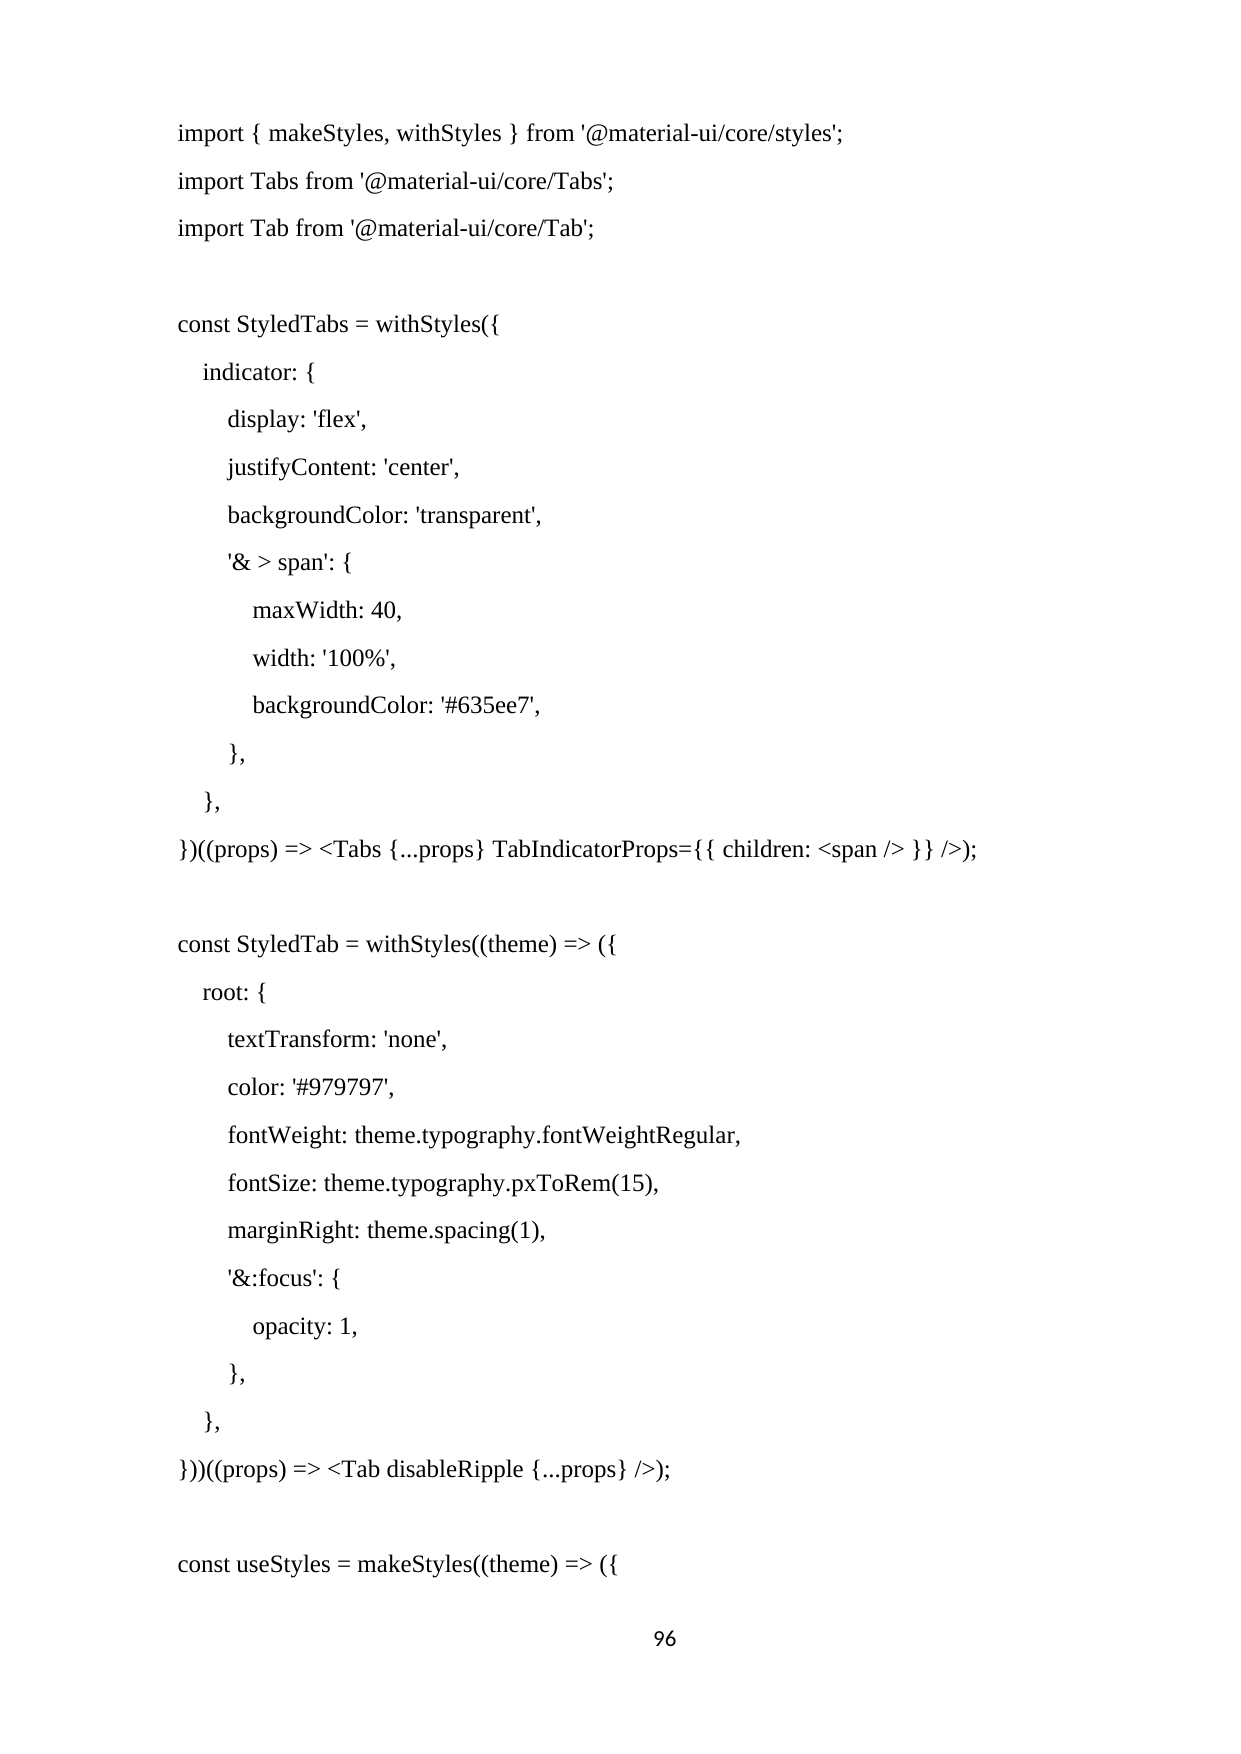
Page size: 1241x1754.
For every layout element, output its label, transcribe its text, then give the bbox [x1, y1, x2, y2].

text opacity: 1, [177, 1311, 1152, 1339]
text import Tabs from '@material-ui/core/Tabs'; [177, 166, 1152, 194]
text textTransform: 'none', [177, 1024, 1152, 1053]
text backgroundColor: 'transparent', [177, 500, 1152, 528]
text fontWeight: theme.typography.fontWeightRegular, [177, 1120, 1152, 1149]
text fontSize: theme.typography.pxToRem(15), [177, 1168, 1152, 1196]
text marginRight: theme.spacing(1), [177, 1215, 1152, 1244]
text const StyledTabs = withStyles({ [177, 309, 1152, 338]
text backgroundColor: '#635ee7', [177, 691, 1152, 719]
text justifyContent: 'center', [177, 452, 1152, 481]
text }, [177, 786, 1152, 815]
text '& > span': { [177, 547, 1152, 576]
text const useStyles = makeStyles((theme) => ({ [177, 1549, 1152, 1578]
text root: { [177, 977, 1152, 1006]
text maxWidth: 40, [177, 595, 1152, 624]
text import Tab from '@material-ui/core/Tab'; [177, 213, 1152, 242]
text '&:focus': { [177, 1263, 1152, 1292]
text }))((props) => <Tab disableRipple {...props} />); [177, 1454, 1152, 1483]
text }, [177, 738, 1152, 767]
text indicator: { [177, 357, 1152, 385]
text }, [177, 1406, 1152, 1435]
text const StyledTab = withStyles((theme) => ({ [177, 929, 1152, 958]
text color: '#979797', [177, 1072, 1152, 1101]
text display: 'flex', [177, 404, 1152, 433]
text }, [177, 1358, 1152, 1387]
text width: '100%', [177, 643, 1152, 672]
text })((props) => <Tabs {...props} TabIndicatorProps={{ children: <span /> }} />); [177, 834, 1152, 862]
text import { makeStyles, withStyles } from '@material-ui/core/styles'; [177, 118, 1152, 147]
